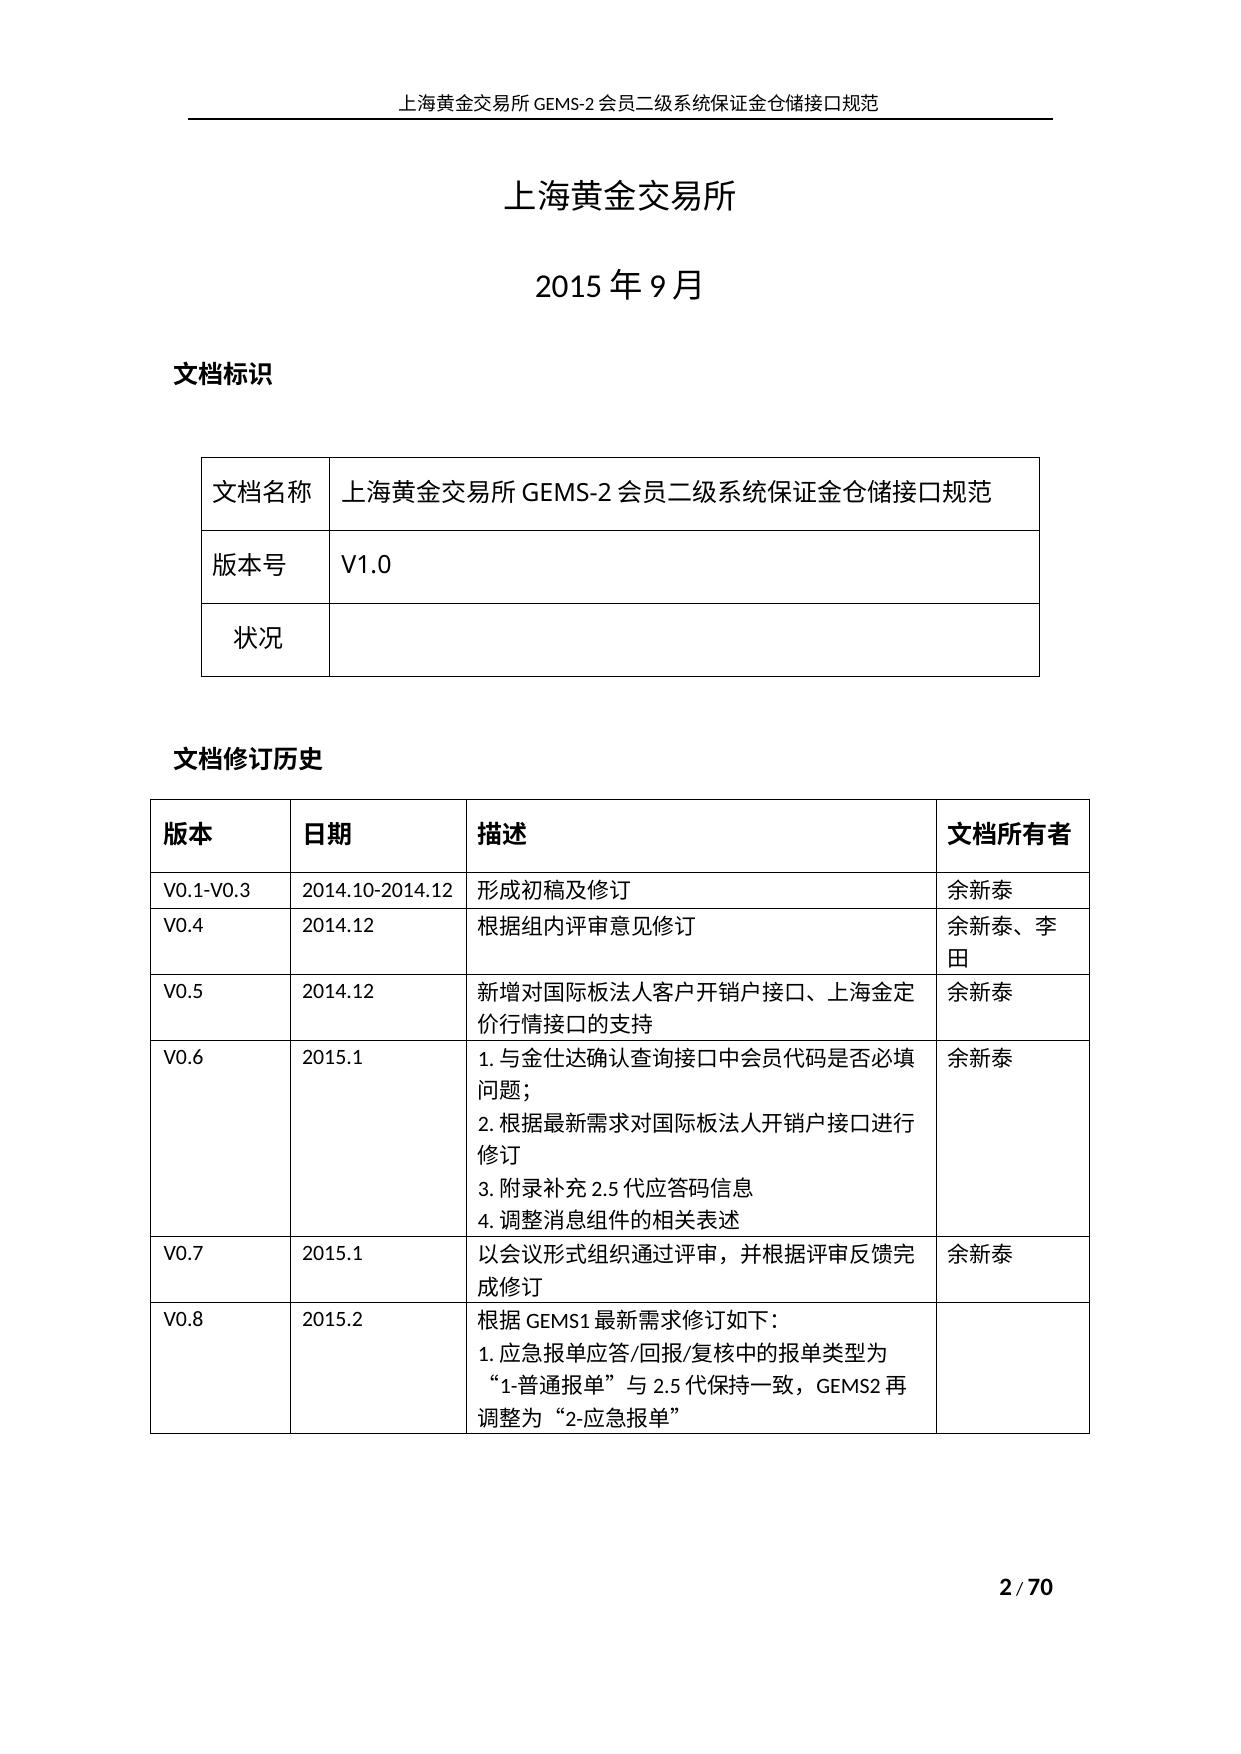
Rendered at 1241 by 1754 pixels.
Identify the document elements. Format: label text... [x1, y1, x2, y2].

table_cell [330, 604, 1039, 676]
table_cell V0.1-V0.3 [151, 873, 290, 907]
table_cell 余新泰 [937, 975, 1089, 1039]
table_cell 2014.10-2014.12 [291, 873, 466, 907]
table_cell V0.8 [151, 1303, 290, 1433]
table_cell 状况 [202, 604, 329, 676]
table_cell 余新泰 [937, 873, 1089, 907]
table_header 文档所有者 [937, 800, 1089, 872]
text 上海黄金交易所 [187, 162, 1053, 227]
table_cell 余新泰 [937, 1041, 1089, 1236]
table_header 日期 [291, 800, 466, 872]
table_cell 余新泰、李田 [937, 909, 1089, 973]
table_cell V0.7 [151, 1237, 290, 1302]
table_cell V1.0 [330, 531, 1039, 603]
table_cell 以会议形式组织通过评审，并根据评审反馈完成修订 [467, 1237, 936, 1302]
table_cell 2014.12 [291, 909, 466, 973]
table_cell 2015.1 [291, 1237, 466, 1302]
table_cell 新增对国际板法人客户开销户接口、上海金定价行情接口的支持 [467, 975, 936, 1039]
table_header 文档名称 [202, 458, 329, 530]
table_cell V0.5 [151, 975, 290, 1039]
table_cell 2014.12 [291, 975, 466, 1039]
table_cell 根据GEMS1最新需求修订如下： 1. 应急报单应答/回报/复核中的报单类型为“1-普通报单”与2.5代保持一致，GEMS2再调整为“2-应急报单” [467, 1303, 936, 1433]
table_cell 形成初稿及修订 [467, 873, 936, 907]
table_cell V0.4 [151, 909, 290, 973]
text 2015年9月 [187, 251, 1053, 316]
table_cell V0.6 [151, 1041, 290, 1236]
table_header 版本 [151, 800, 290, 872]
text 文档修订历史 [123, 725, 1092, 790]
table_cell 1. 与金仕达确认查询接口中会员代码是否必填问题； 2. 根据最新需求对国际板法人开销户接口进行修订 3. 附录补充2.5代应答码信息 4. 调整消息组件的相关表述 [467, 1041, 936, 1236]
text 文档标识 [123, 340, 1092, 405]
table_header 上海黄金交易所GEMS-2会员二级系统保证金仓储接口规范 [330, 458, 1039, 530]
table_header 描述 [467, 800, 936, 872]
table_cell 2015.1 [291, 1041, 466, 1236]
table_cell 2015.2 [291, 1303, 466, 1433]
table_cell 版本号 [202, 531, 329, 603]
table_cell [937, 1303, 1089, 1433]
table_cell 根据组内评审意见修订 [467, 909, 936, 973]
table_cell 余新泰 [937, 1237, 1089, 1302]
